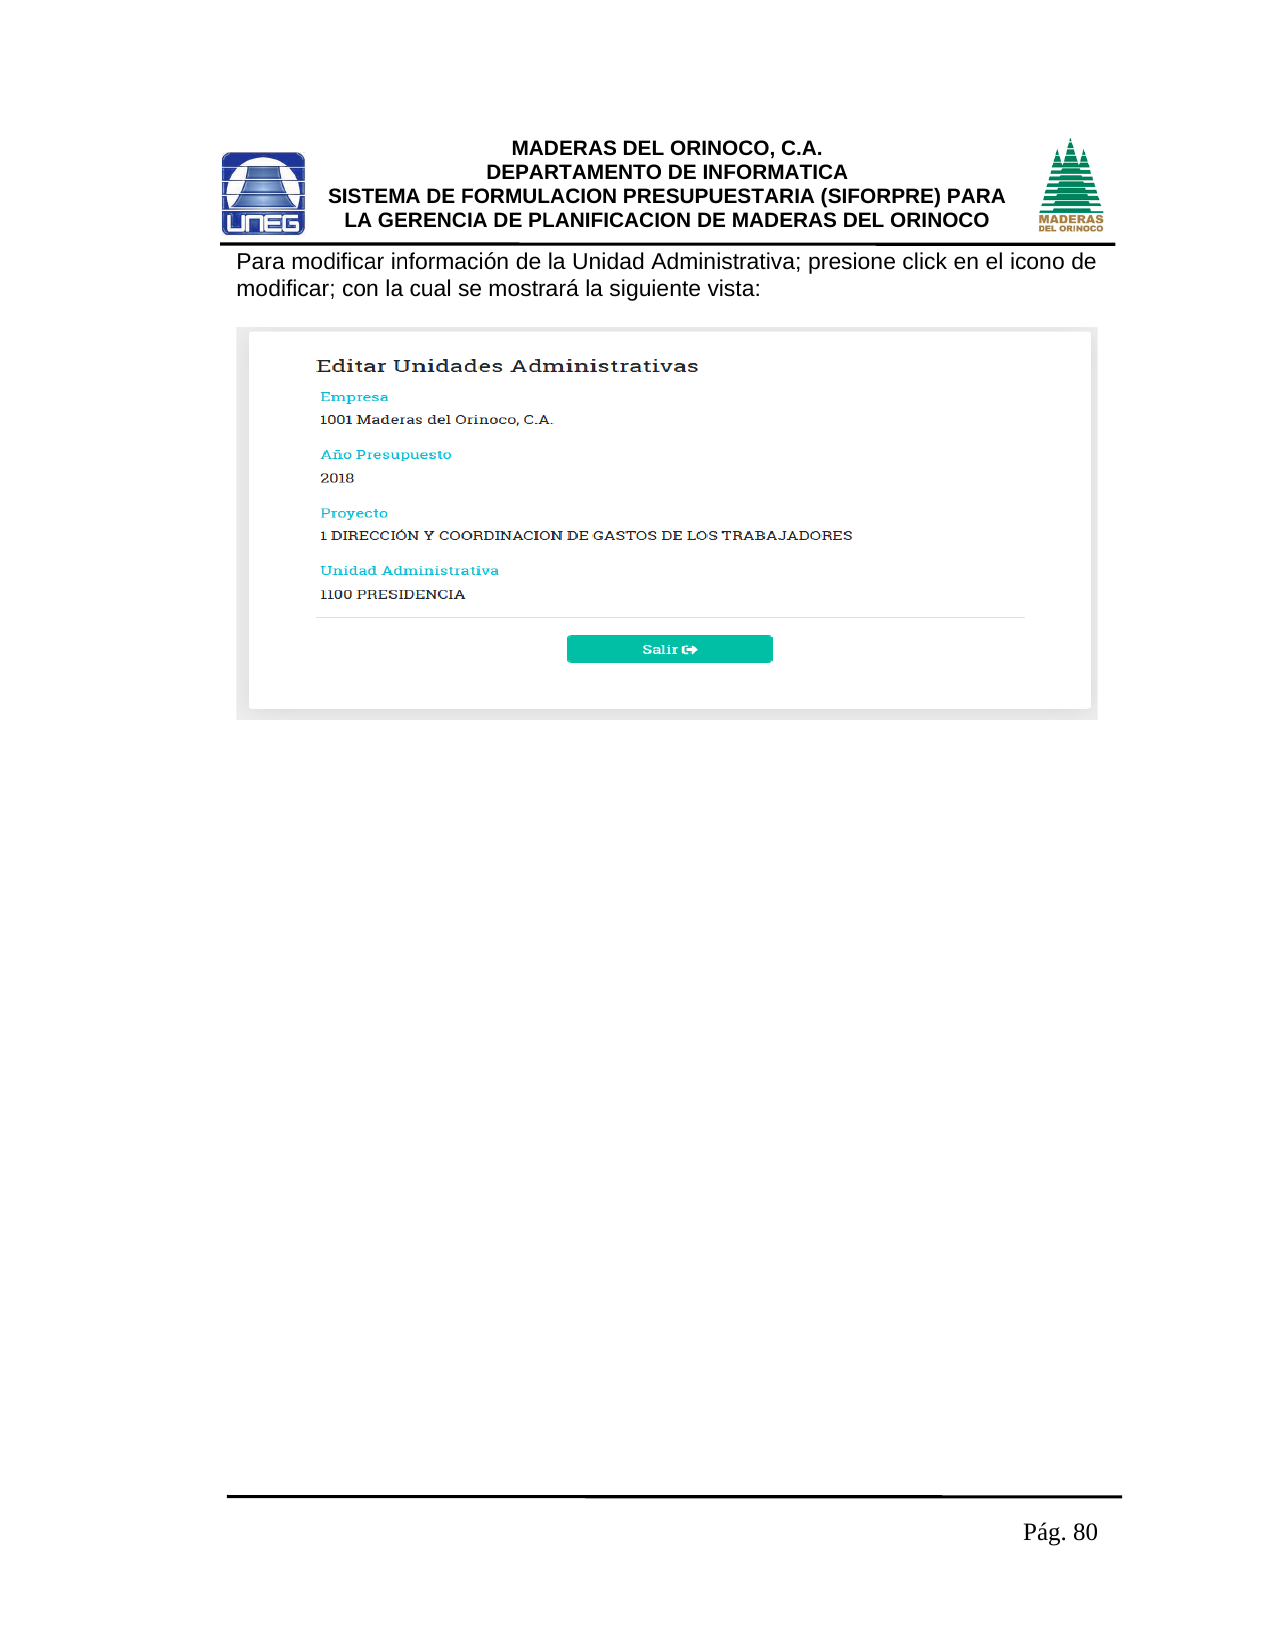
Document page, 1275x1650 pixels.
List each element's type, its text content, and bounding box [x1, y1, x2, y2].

picture [1004, 137, 1137, 233]
picture [236, 327, 1098, 720]
picture [221, 152, 306, 236]
text Para modificar información de la Unidad Administrativa; presione click en el icono de modificar; con la cual se mostrará la siguiente vista: [236, 248, 1098, 301]
